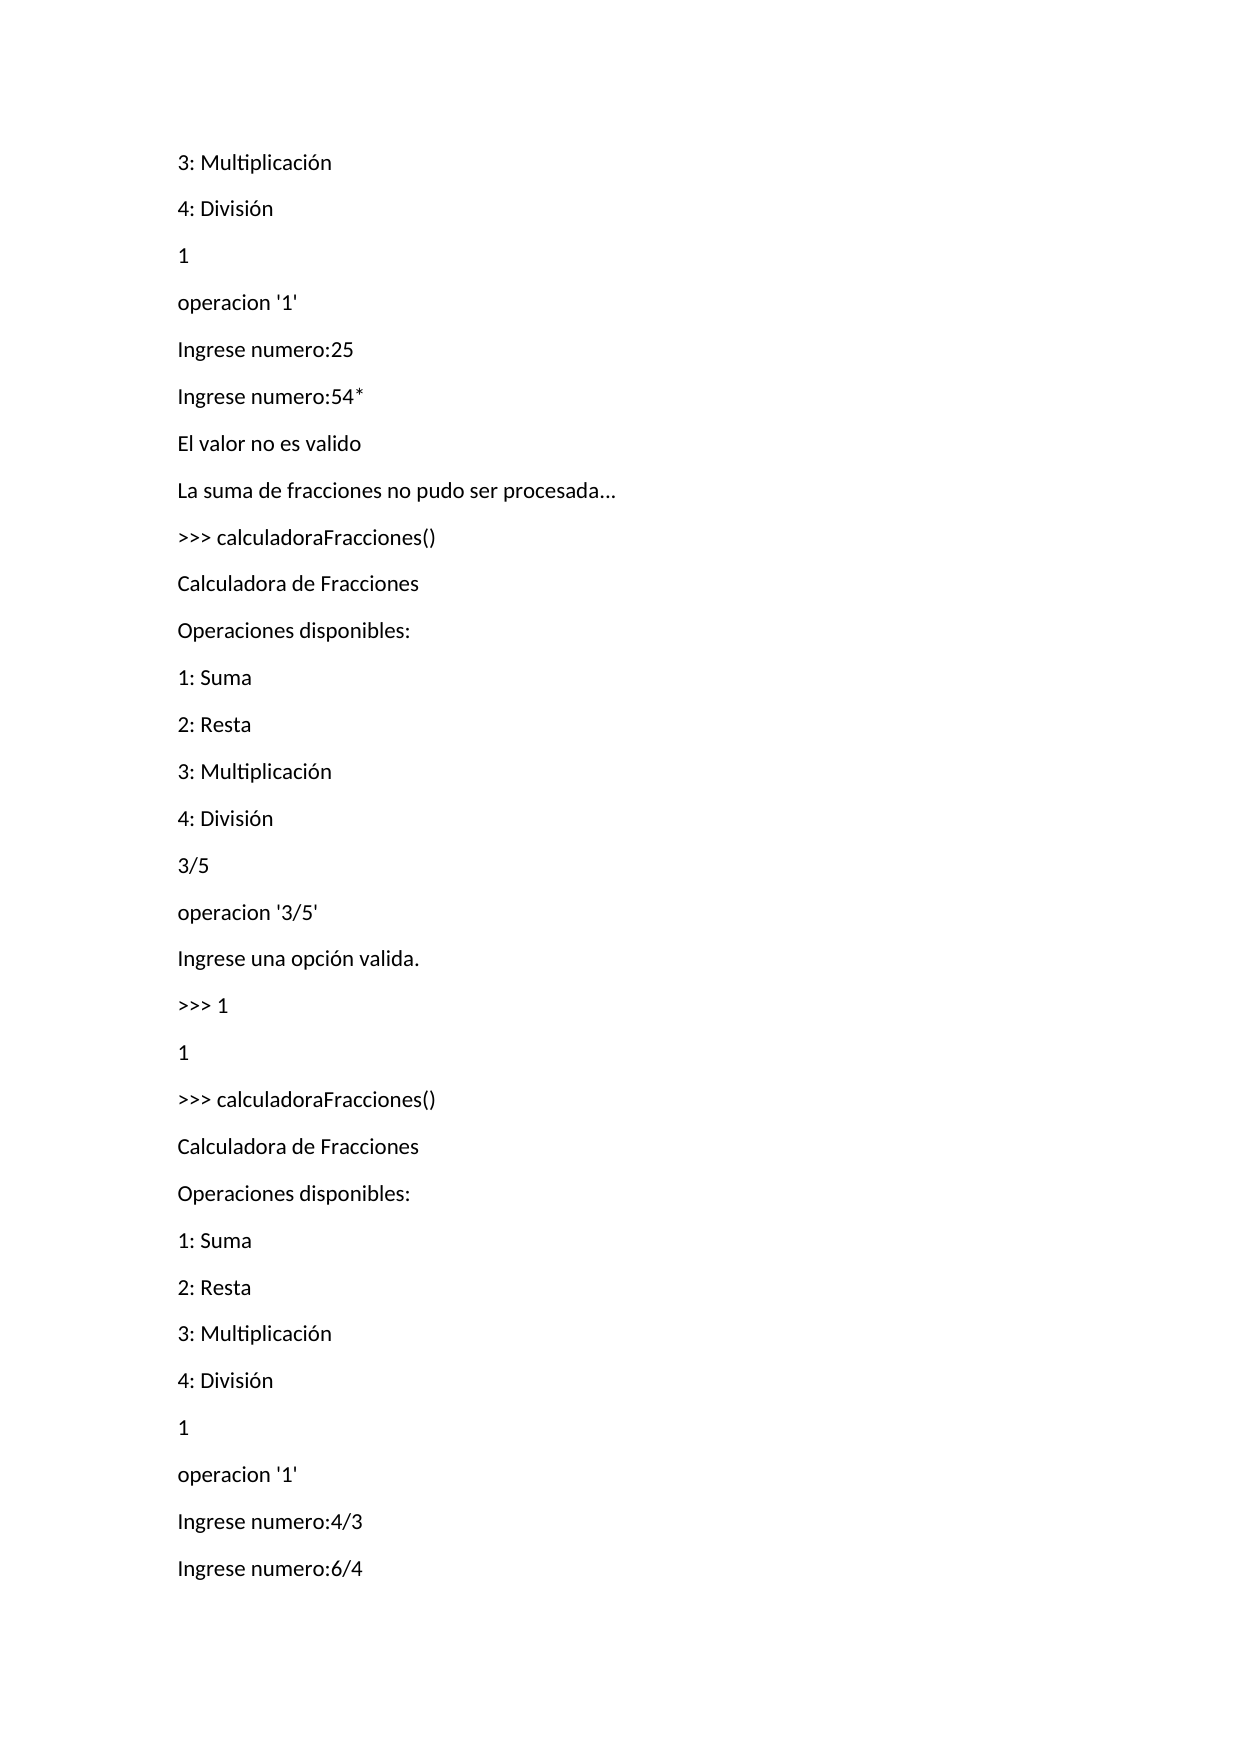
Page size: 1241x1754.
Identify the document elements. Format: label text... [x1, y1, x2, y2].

text 4: División [177, 1366, 1063, 1394]
text Operaciones disponibles: [177, 1179, 1063, 1207]
text 4: División [177, 194, 1063, 222]
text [177, 476, 1063, 504]
text Ingrese numero:54* [177, 382, 1063, 410]
text 1 [177, 241, 1063, 269]
text operacion '1' [177, 1460, 1063, 1488]
text 3: Multiplicación [177, 148, 1063, 176]
text 2: Resta [177, 710, 1063, 738]
text 1 [177, 1038, 1063, 1066]
text 1 [177, 1413, 1063, 1441]
text 4: División [177, 804, 1063, 832]
text >>> 1 [177, 991, 1063, 1019]
text El valor no es valido [177, 429, 1063, 457]
text 1: Suma [177, 663, 1063, 691]
text Ingrese una opción valida. [177, 944, 1063, 972]
text 3: Multiplicación [177, 1319, 1063, 1347]
text >>> calculadoraFracciones() [177, 523, 1063, 551]
text 3: Multiplicación [177, 757, 1063, 785]
text Operaciones disponibles: [177, 616, 1063, 644]
text Calculadora de Fracciones [177, 1132, 1063, 1160]
text Ingrese numero:6/4 [177, 1554, 1063, 1582]
text Ingrese numero:4/3 [177, 1507, 1063, 1535]
text 1: Suma [177, 1226, 1063, 1254]
text 2: Resta [177, 1273, 1063, 1301]
text 3/5 [177, 851, 1063, 879]
text operacion '3/5' [177, 898, 1063, 926]
text Ingrese numero:25 [177, 335, 1063, 363]
text operacion '1' [177, 288, 1063, 316]
text >>> calculadoraFracciones() [177, 1085, 1063, 1113]
text Calculadora de Fracciones [177, 569, 1063, 597]
